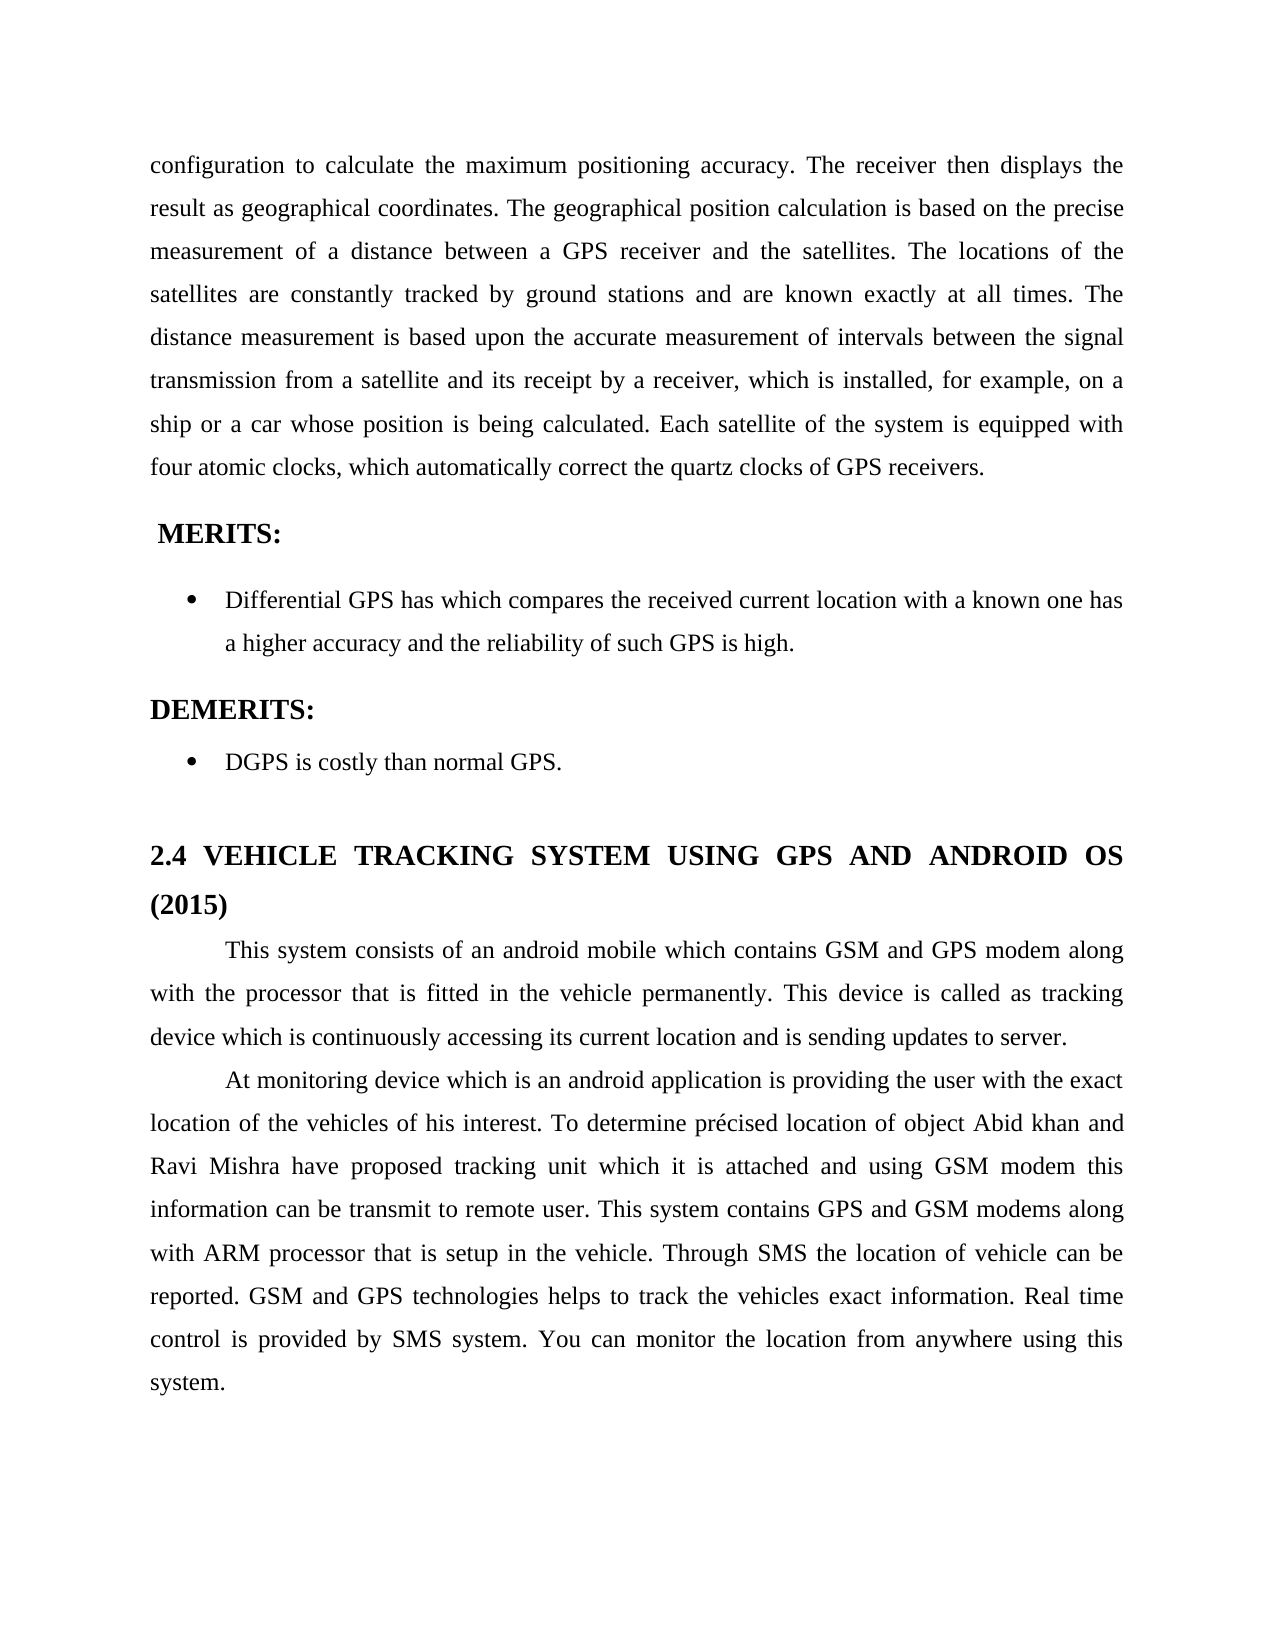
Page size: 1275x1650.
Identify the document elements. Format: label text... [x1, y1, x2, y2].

text DEMERITS: [150, 692, 1125, 726]
text MERITS: [150, 516, 1125, 549]
list This system consists of an android mobile which contains GSM and GPS modem along with the processor that is fitted in the vehicle permanently. This device is called as tracking device which is continuously accessing its current location and is sending updates to server. [150, 935, 1125, 1050]
list DGPS is costly than normal GPS. [187, 747, 1125, 775]
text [150, 150, 1125, 481]
list 2.4 VEHICLE TRACKING SYSTEM USING GPS AND ANDROID OS (2015) [150, 838, 1125, 920]
text At monitoring device which is an android application is providing the user with the exact location of the vehicles of his interest. To determine précised location of object Abid khan and Ravi Mishra have proposed tracking unit which it is attached and using GSM modem this information can be transmit to remote user. This system contains GPS and GSM modems along with ARM processor that is setup in the vehicle. Through SMS the location of vehicle can be reported. GSM and GPS technologies helps to track the vehicles exact information. Real time control is provided by SMS system. You can monitor the location from anywhere using this system. [150, 1065, 1125, 1396]
list Differential GPS has which compares the received current location with a known one has a higher accuracy and the reliability of such GPS is high. [187, 585, 1125, 657]
